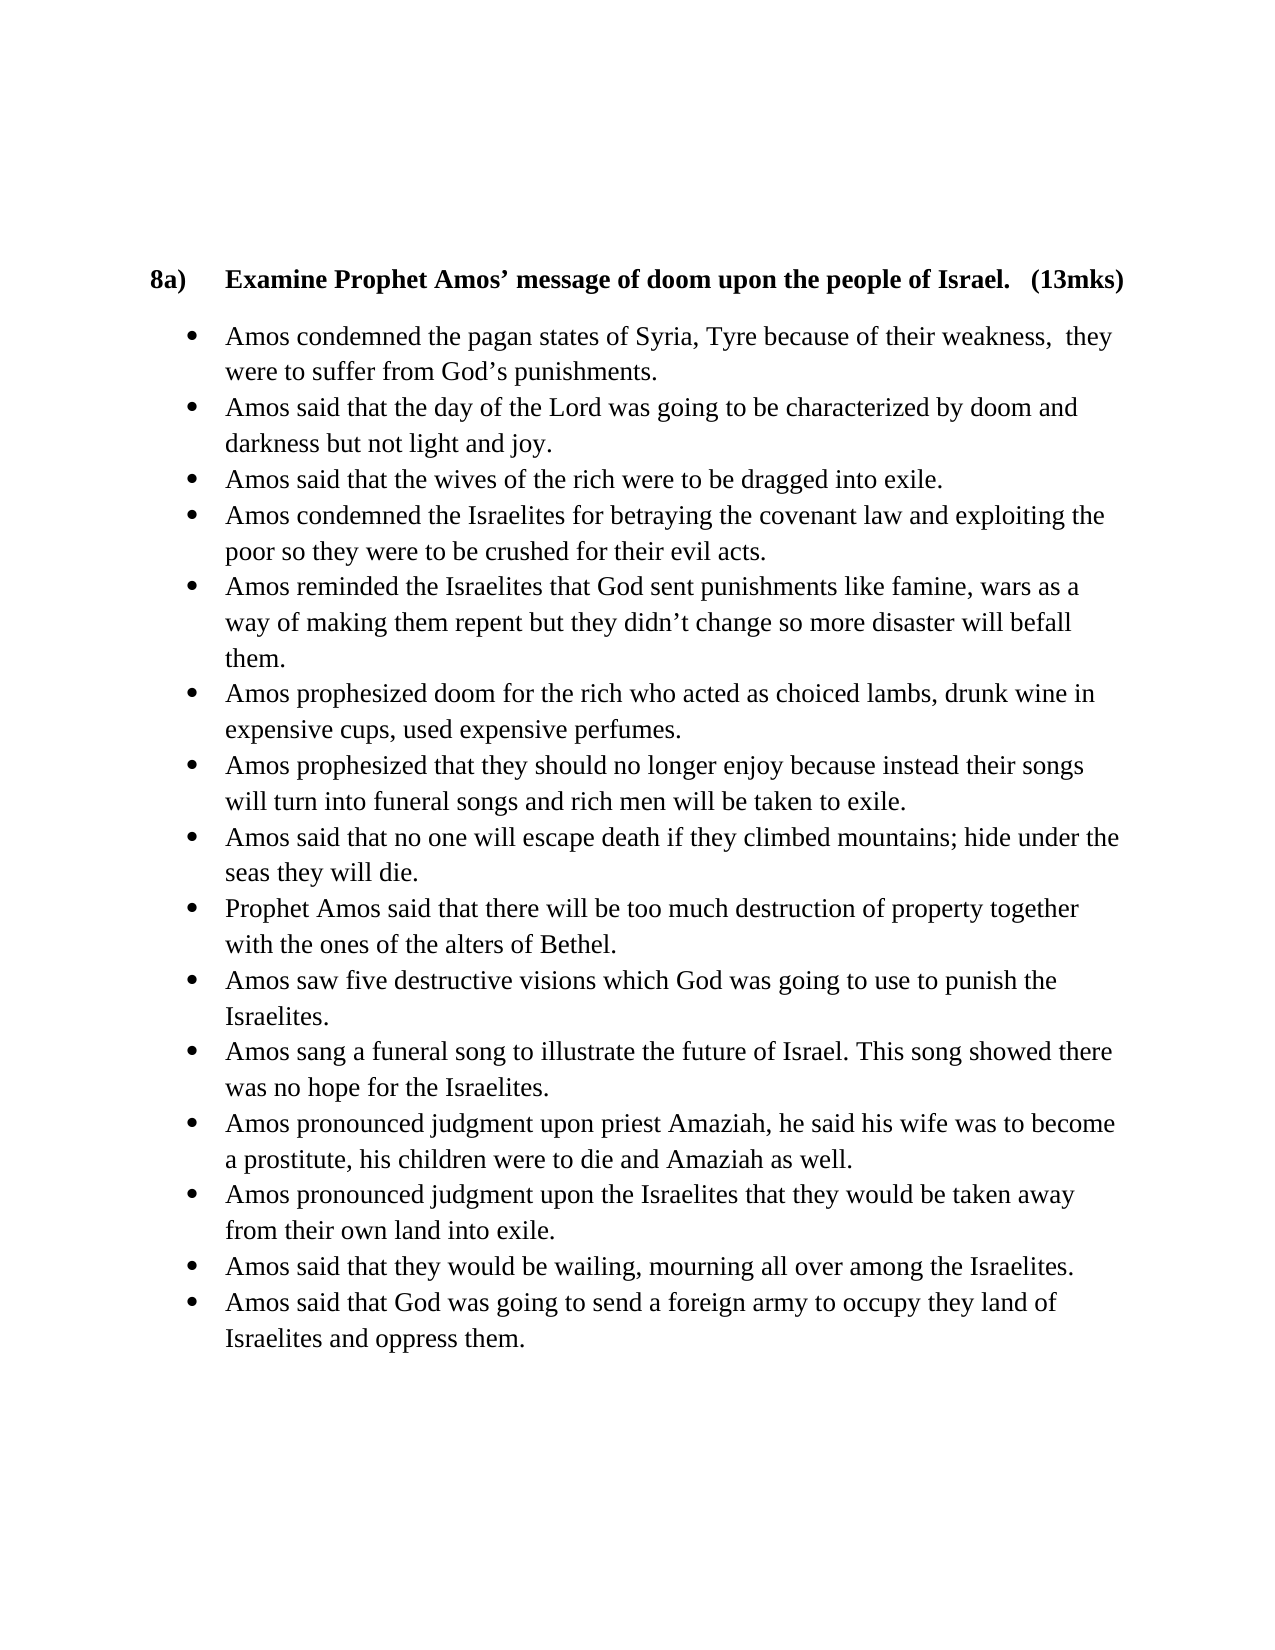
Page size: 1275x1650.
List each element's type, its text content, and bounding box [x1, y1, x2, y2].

list Amos reminded the Israelites that God sent punishments like famine, wars as a way of making them repent but they didn’t change so more disaster will befall them. [187, 570, 1125, 673]
list Amos prophesized doom for the rich who acted as choiced lambs, drunk wine in expensive cups, used expensive perfumes. [187, 678, 1125, 744]
list Amos pronounced judgment upon priest Amaziah, he said his wife was to become a prostitute, his children were to die and Amaziah as well. [187, 1107, 1125, 1174]
list Amos said that they would be wailing, mourning all over among the Israelites. [187, 1250, 1125, 1281]
list Amos sang a funeral song to illustrate the future of Israel. This song showed there was no hope for the Israelites. [187, 1035, 1125, 1102]
list Amos said that no one will escape death if they climbed mountains; hide under the seas they will die. [187, 821, 1125, 888]
list Amos said that the wives of the rich were to be dragged into exile. [187, 463, 1125, 494]
list Amos prophesized that they should no longer enjoy because instead their songs will turn into funeral songs and rich men will be taken to exile. [187, 749, 1125, 816]
list Amos condemned the pagan states of Syria, Tyre because of their weakness, they were to suffer from God’s punishments. [187, 320, 1125, 387]
list Prophet Amos said that there will be too much destruction of property together with the ones of the alters of Bethel. [187, 892, 1125, 959]
list Amos pronounced judgment upon the Israelites that they would be taken away from their own land into exile. [187, 1178, 1125, 1246]
list Amos said that God was going to send a foreign army to occupy they land of Israelites and oppress them. [187, 1286, 1125, 1353]
text 8a) Examine Prophet Amos’ message of doom upon the people of Israel. (13mks) [150, 263, 1125, 294]
list Amos condemned the Israelites for betraying the covenant law and exploiting the poor so they were to be crushed for their evil acts. [187, 499, 1125, 566]
list Amos saw five destructive visions which God was going to use to punish the Israelites. [187, 964, 1125, 1031]
list Amos said that the day of the Lord was going to be characterized by doom and darkness but not light and joy. [187, 391, 1125, 458]
